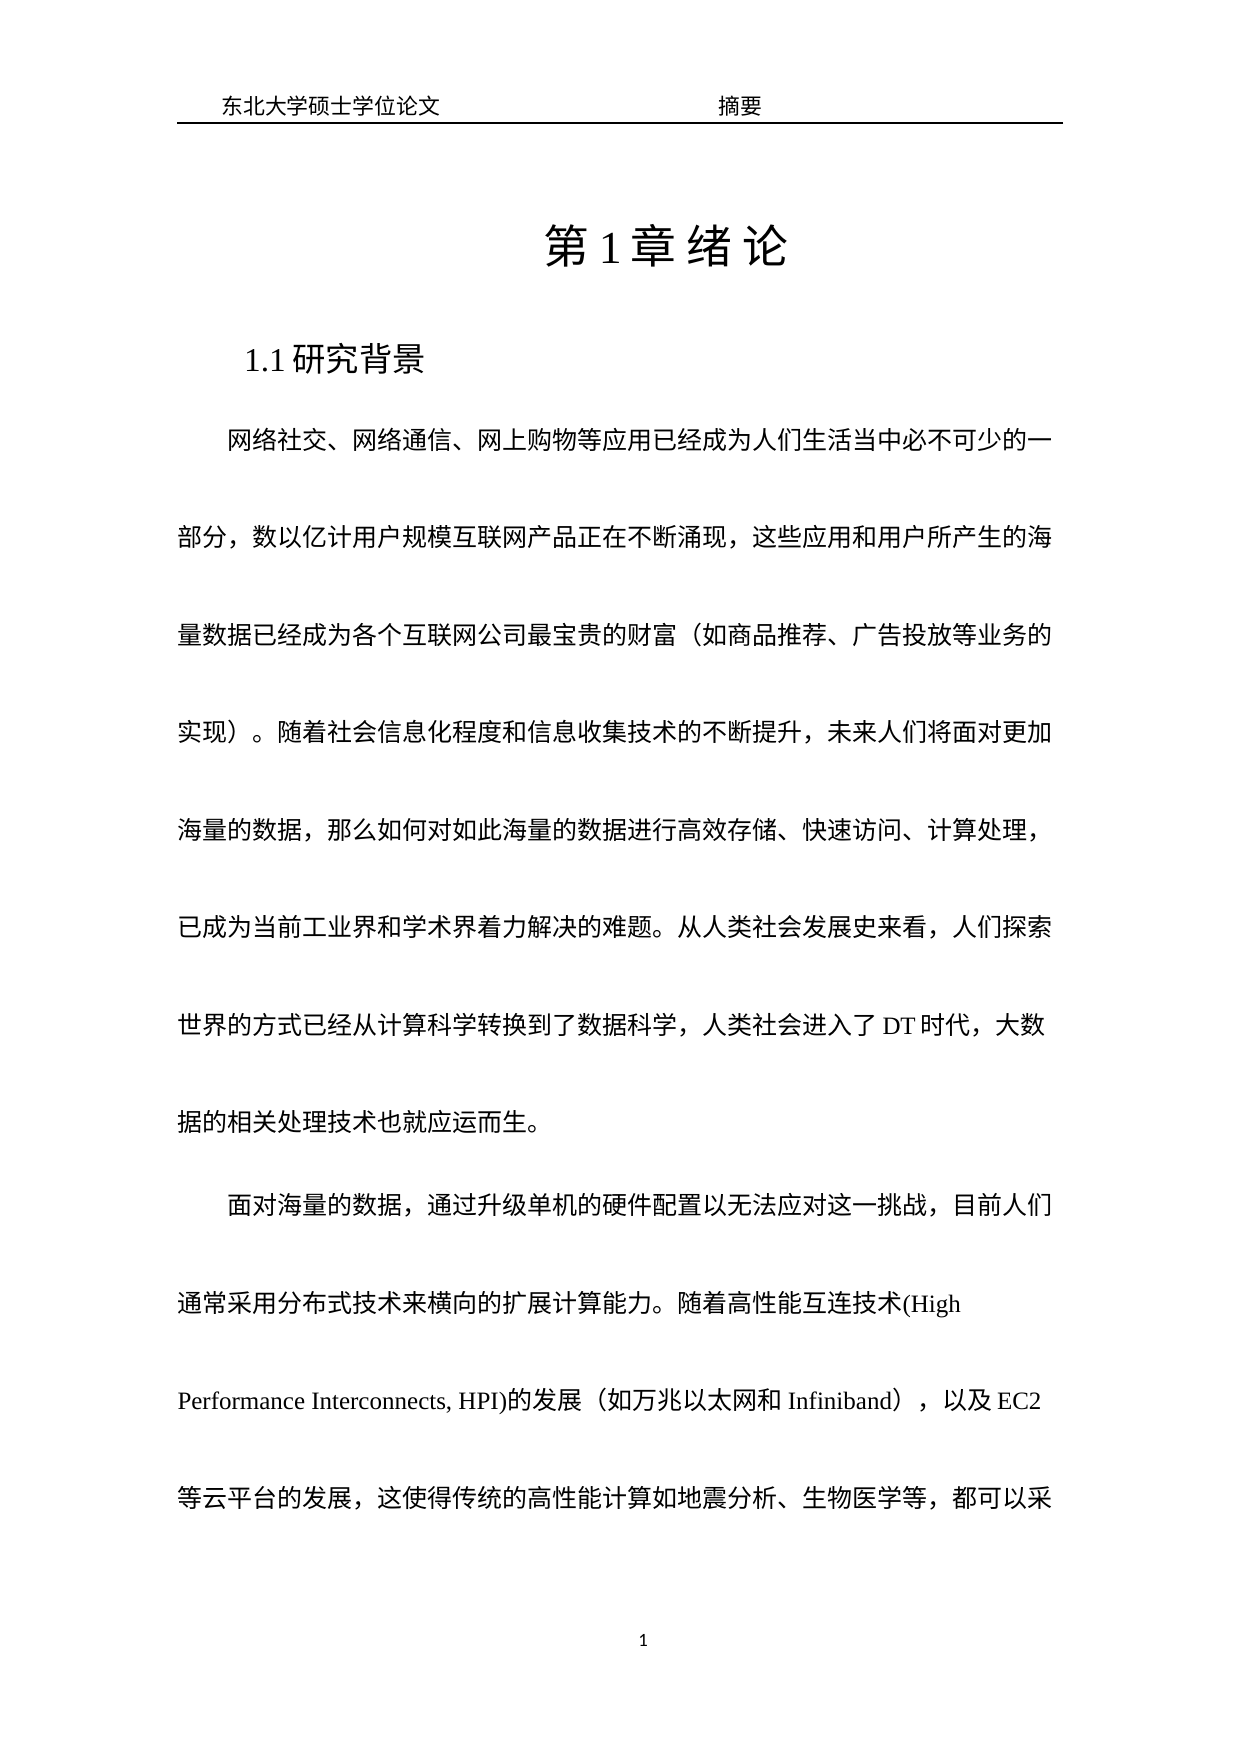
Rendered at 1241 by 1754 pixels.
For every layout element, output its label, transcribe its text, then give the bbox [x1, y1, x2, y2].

subtitle 1.1研究背景 [177, 324, 1063, 389]
text 网络社交、网络通信、网上购物等应用已经成为人们生活当中必不可少的一部分，数以亿计用户规模互联网产品正在不断涌现，这些应用和用户所产生的海量数据已经成为各个互联网公司最宝贵的财富（如商品推荐、广告投放等业务的实现）。随着社会信息化程度和信息收集技术的不断提升，未来人们将面对更加海量的数据，那么如何对如此海量的数据进行高效存储、快速访问、计算处理，已成为当前工业界和学术界着力解决的难题。从人类社会发展史来看，人们探索世界的方式已经从计算科学转换到了数据科学，人类社会进入了DT时代，大数据的相关处理技术也就应运而生。 [177, 406, 1063, 1153]
subtitle 第1章 绪 论 [177, 194, 1063, 292]
